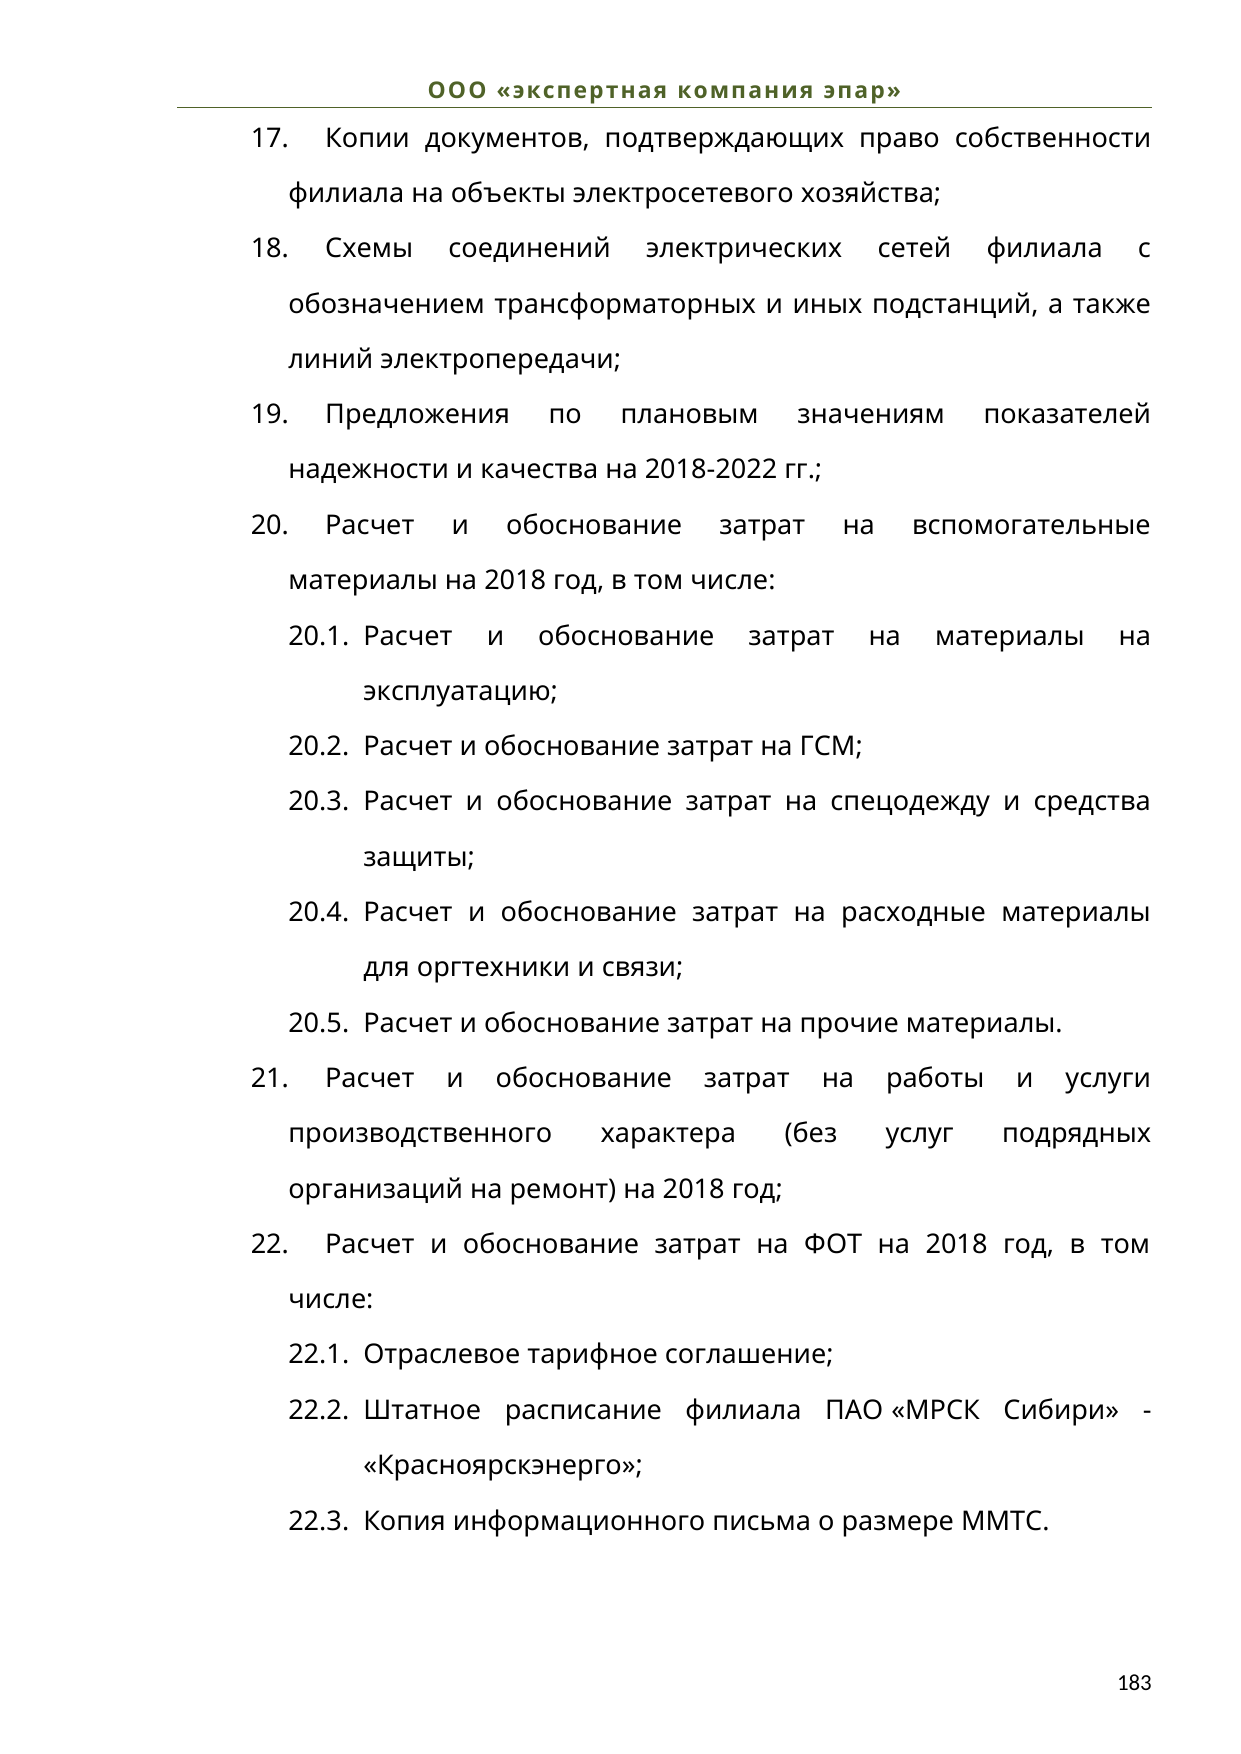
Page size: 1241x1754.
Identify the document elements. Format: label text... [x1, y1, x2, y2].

list Расчет и обоснование затрат на ГСМ; [288, 727, 1152, 763]
list Предложения по плановым значениям показателей надежности и качества на 2018-2022 гг.; [251, 395, 1152, 487]
list Расчет и обоснование затрат на вспомогательные материалы на 2018 год, в том числе: [251, 505, 1152, 597]
list Расчет и обоснование затрат на работы и услуги производственного характера (без услуг подрядных организаций на ремонт) на 2018 год; [251, 1058, 1152, 1206]
list Расчет и обоснование затрат на материалы на эксплуатацию; [288, 616, 1152, 708]
list Схемы соединений электрических сетей филиала с обозначением трансформаторных и иных подстанций, а также линий электропередачи; [251, 229, 1152, 376]
list Штатное расписание филиала ПАО «МРСК Сибири» - «Красноярскэнерго»; [288, 1390, 1152, 1482]
list Расчет и обоснование затрат на спецодежду и средства защиты; [288, 782, 1152, 874]
list Расчет и обоснование затрат на ФОТ на 2018 год, в том числе: [251, 1224, 1152, 1317]
list Расчет и обоснование затрат на расходные материалы для оргтехники и связи; [288, 892, 1152, 985]
list Отраслевое тарифное соглашение; [288, 1335, 1152, 1372]
list Копия информационного письма о размере ММТС. [288, 1501, 1152, 1538]
list Копии документов, подтверждающих право собственности филиала на объекты электросетевого хозяйства; [251, 118, 1152, 210]
list Расчет и обоснование затрат на прочие материалы. [288, 1003, 1152, 1040]
